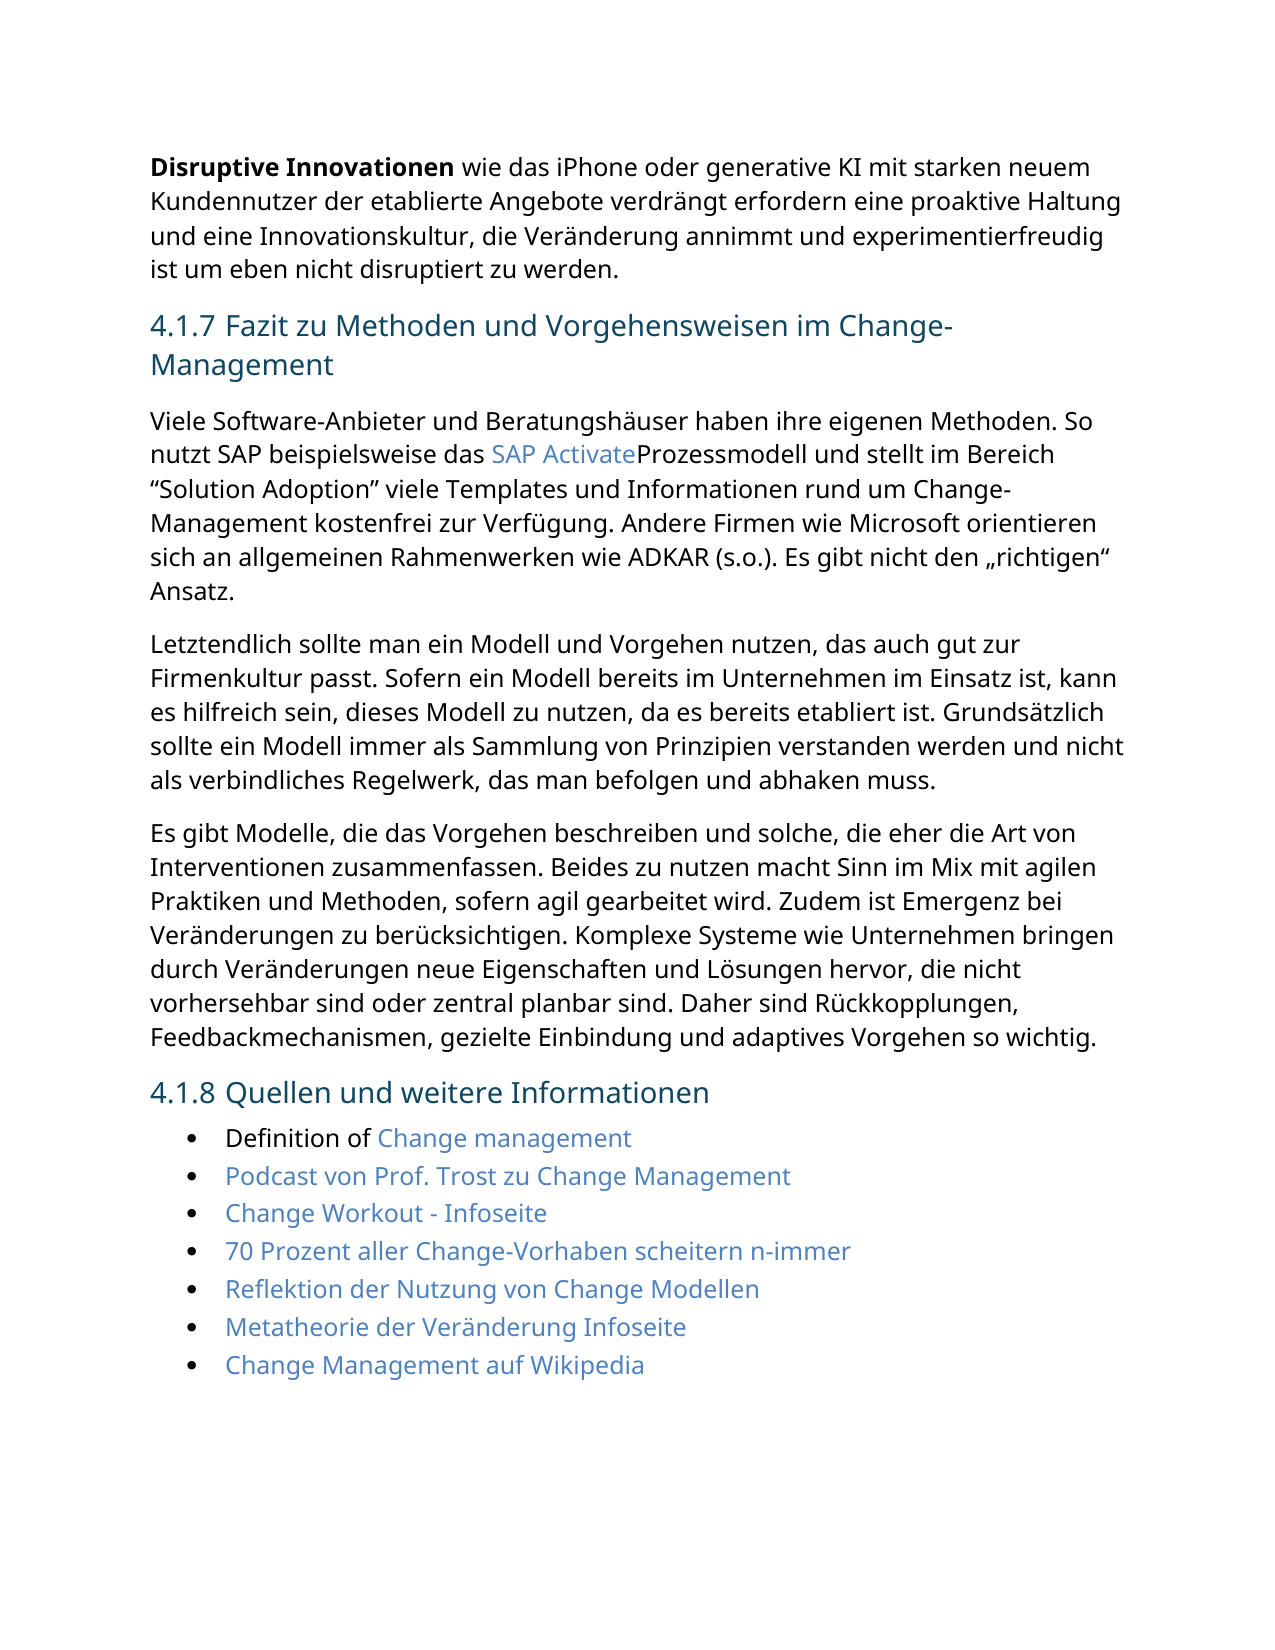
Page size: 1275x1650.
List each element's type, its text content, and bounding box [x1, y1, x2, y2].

subtitle 4.1.7 Fazit zu Methoden und Vorgehensweisen im Change-Management [150, 305, 1125, 384]
list Podcast von Prof. Trost zu Change Management [187, 1158, 1125, 1192]
list Change Workout - Infoseite [187, 1196, 1125, 1230]
list Change Management auf Wikipedia [187, 1347, 1125, 1381]
text Viele Software-Anbieter und Beratungshäuser haben ihre eigenen Methoden. So nutzt SAP beispielsweise das SAP ActivateProzessmodell und stellt im Bereich “Solution Adoption” viele Templates und Informationen rund um Change-Management kostenfrei zur Verfügung. Andere Firmen wie Microsoft orientieren sich an allgemeinen Rahmenwerken wie ADKAR (s.o.). Es gibt nicht den „richtigen“ Ansatz. [150, 403, 1125, 607]
text Es gibt Modelle, die das Vorgehen beschreiben und solche, die eher die Art von Interventionen zusammenfassen. Beides zu nutzen macht Sinn im Mix mit agilen Praktiken und Methoden, sofern agil gearbeitet wird. Zudem ist Emergenz bei Veränderungen zu berücksichtigen. Komplexe Systeme wie Unternehmen bringen durch Veränderungen neue Eigenschaften und Lösungen hervor, die nicht vorhersehbar sind oder zentral planbar sind. Daher sind Rückkopplungen, Feedbackmechanismen, gezielte Einbindung und adaptives Vorgehen so wichtig. [150, 815, 1125, 1054]
list Definition of Change management [187, 1121, 1125, 1154]
text Letztendlich sollte man ein Modell und Vorgehen nutzen, das auch gut zur Firmenkultur passt. Sofern ein Modell bereits im Unternehmen im Einsatz ist, kann es hilfreich sein, dieses Modell zu nutzen, da es bereits etabliert ist. Grundsätzlich sollte ein Modell immer als Sammlung von Prinzipien verstanden werden und nicht als verbindliches Regelwerk, das man befolgen und abhaken muss. [150, 626, 1125, 797]
subtitle 4.1.8 Quellen und weitere Informationen [150, 1072, 1125, 1112]
list Metatheorie der Veränderung Infoseite [187, 1309, 1125, 1344]
list Reflektion der Nutzung von Change Modellen [187, 1272, 1125, 1306]
list 70 Prozent aller Change-Vorhaben scheitern n-immer [187, 1234, 1125, 1268]
